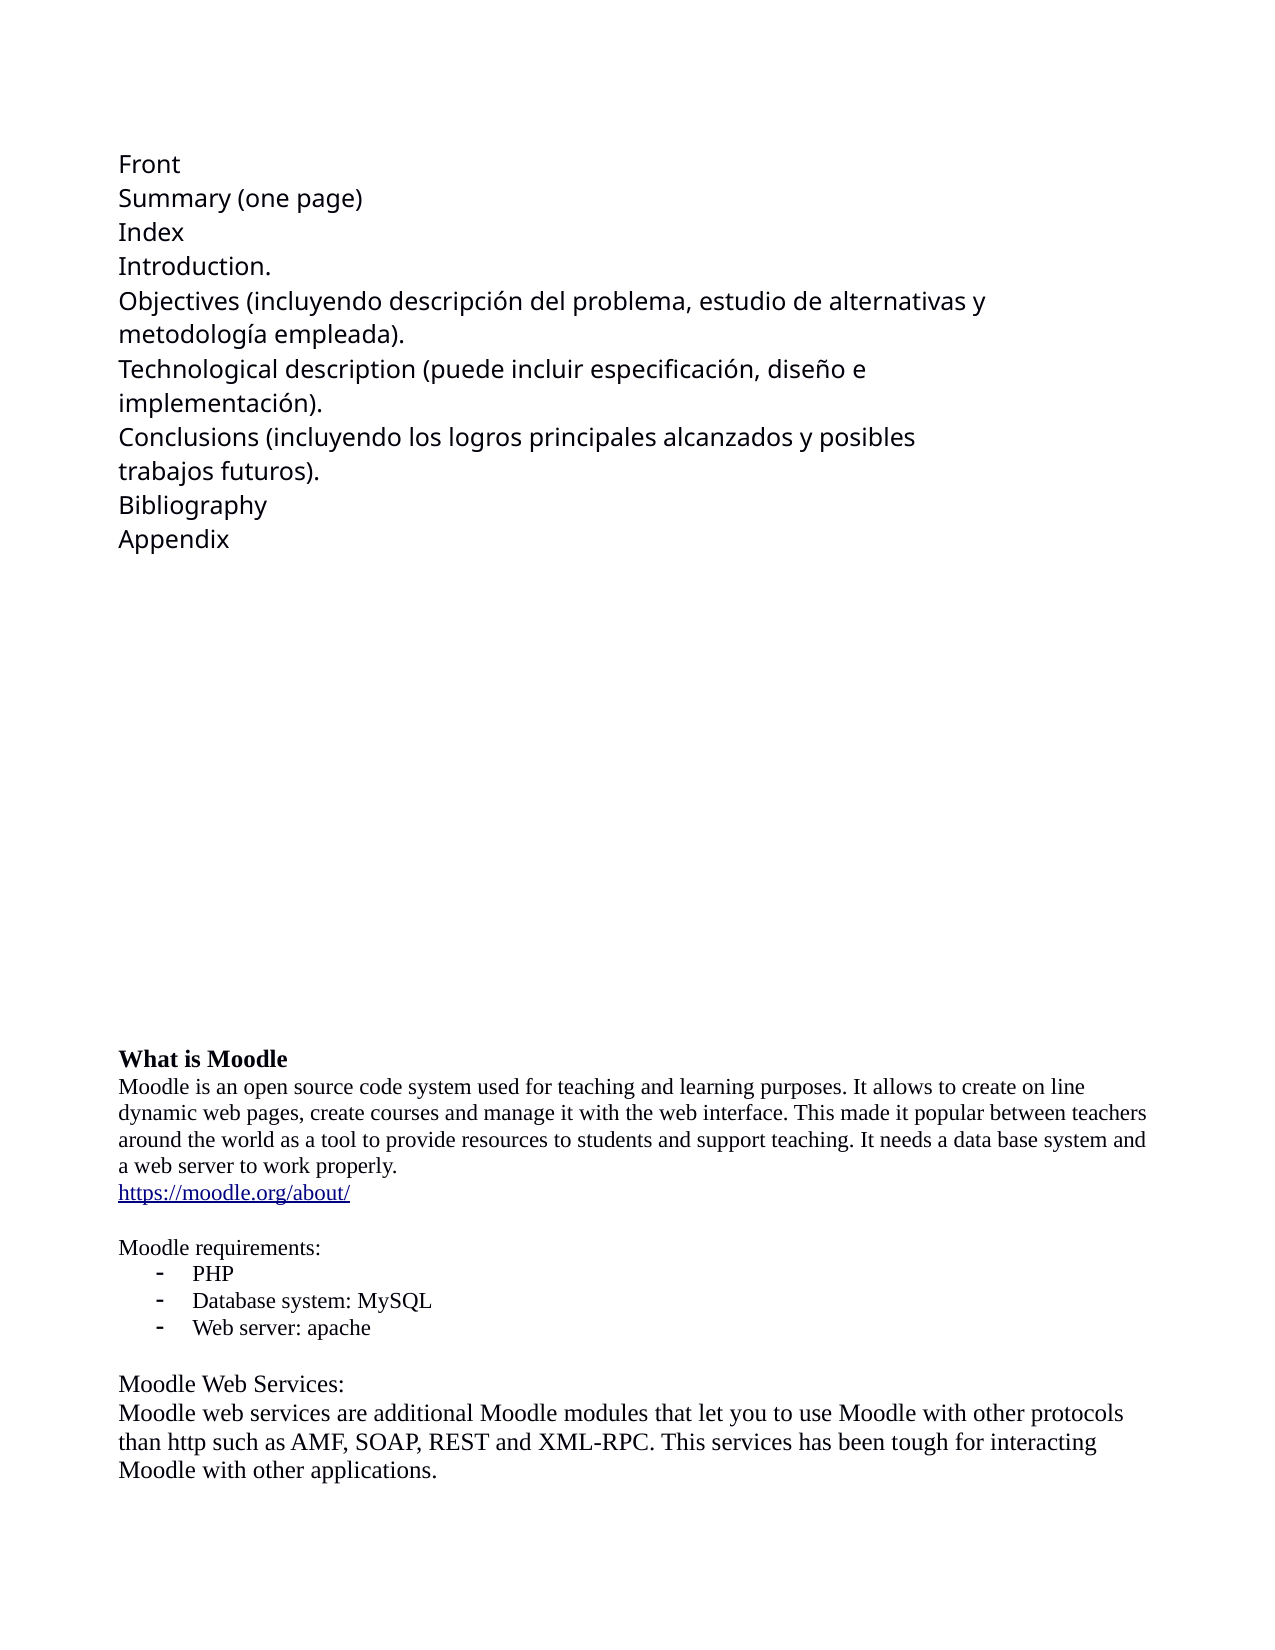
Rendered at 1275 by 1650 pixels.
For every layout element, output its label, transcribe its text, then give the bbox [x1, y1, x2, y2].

list Database system: MySQL [156, 1287, 1157, 1313]
list PHP [156, 1260, 1157, 1287]
text trabajos futuros). [118, 453, 1157, 487]
text Introduction. [118, 249, 1157, 283]
text Bibliography [118, 487, 1157, 522]
text Moodle is an open source code system used for teaching and learning purposes. It allows to create on line dynamic web pages, create courses and manage it with the web interface. This made it popular between teachers around the world as a tool to provide resources to students and support teaching. It needs a data base system and a web server to work properly. https://moodle.org/about/ [118, 1073, 1157, 1234]
text Front [118, 147, 1157, 181]
text What is Moodle [118, 1016, 1157, 1073]
list Web server: apache [156, 1313, 1157, 1340]
text metodología empleada). [118, 317, 1157, 351]
text Index [118, 215, 1157, 249]
text Moodle web services are additional Moodle modules that let you to use Moodle with other protocols than http such as AMF, SOAP, REST and XML-RPC. This services has been tough for interacting Moodle with other applications. [118, 1398, 1157, 1484]
text Moodle requirements: [118, 1234, 1157, 1260]
text Conclusions (incluyendo los logros principales alcanzados y posibles [118, 419, 1157, 453]
text Technological description (puede incluir especificación, diseño e [118, 351, 1157, 385]
text Moodle Web Services: [118, 1369, 1157, 1398]
text implementación). [118, 385, 1157, 419]
text Objectives (incluyendo descripción del problema, estudio de alternativas y [118, 283, 1157, 317]
text Summary (one page) [118, 181, 1157, 215]
text Appendix [118, 522, 1157, 556]
